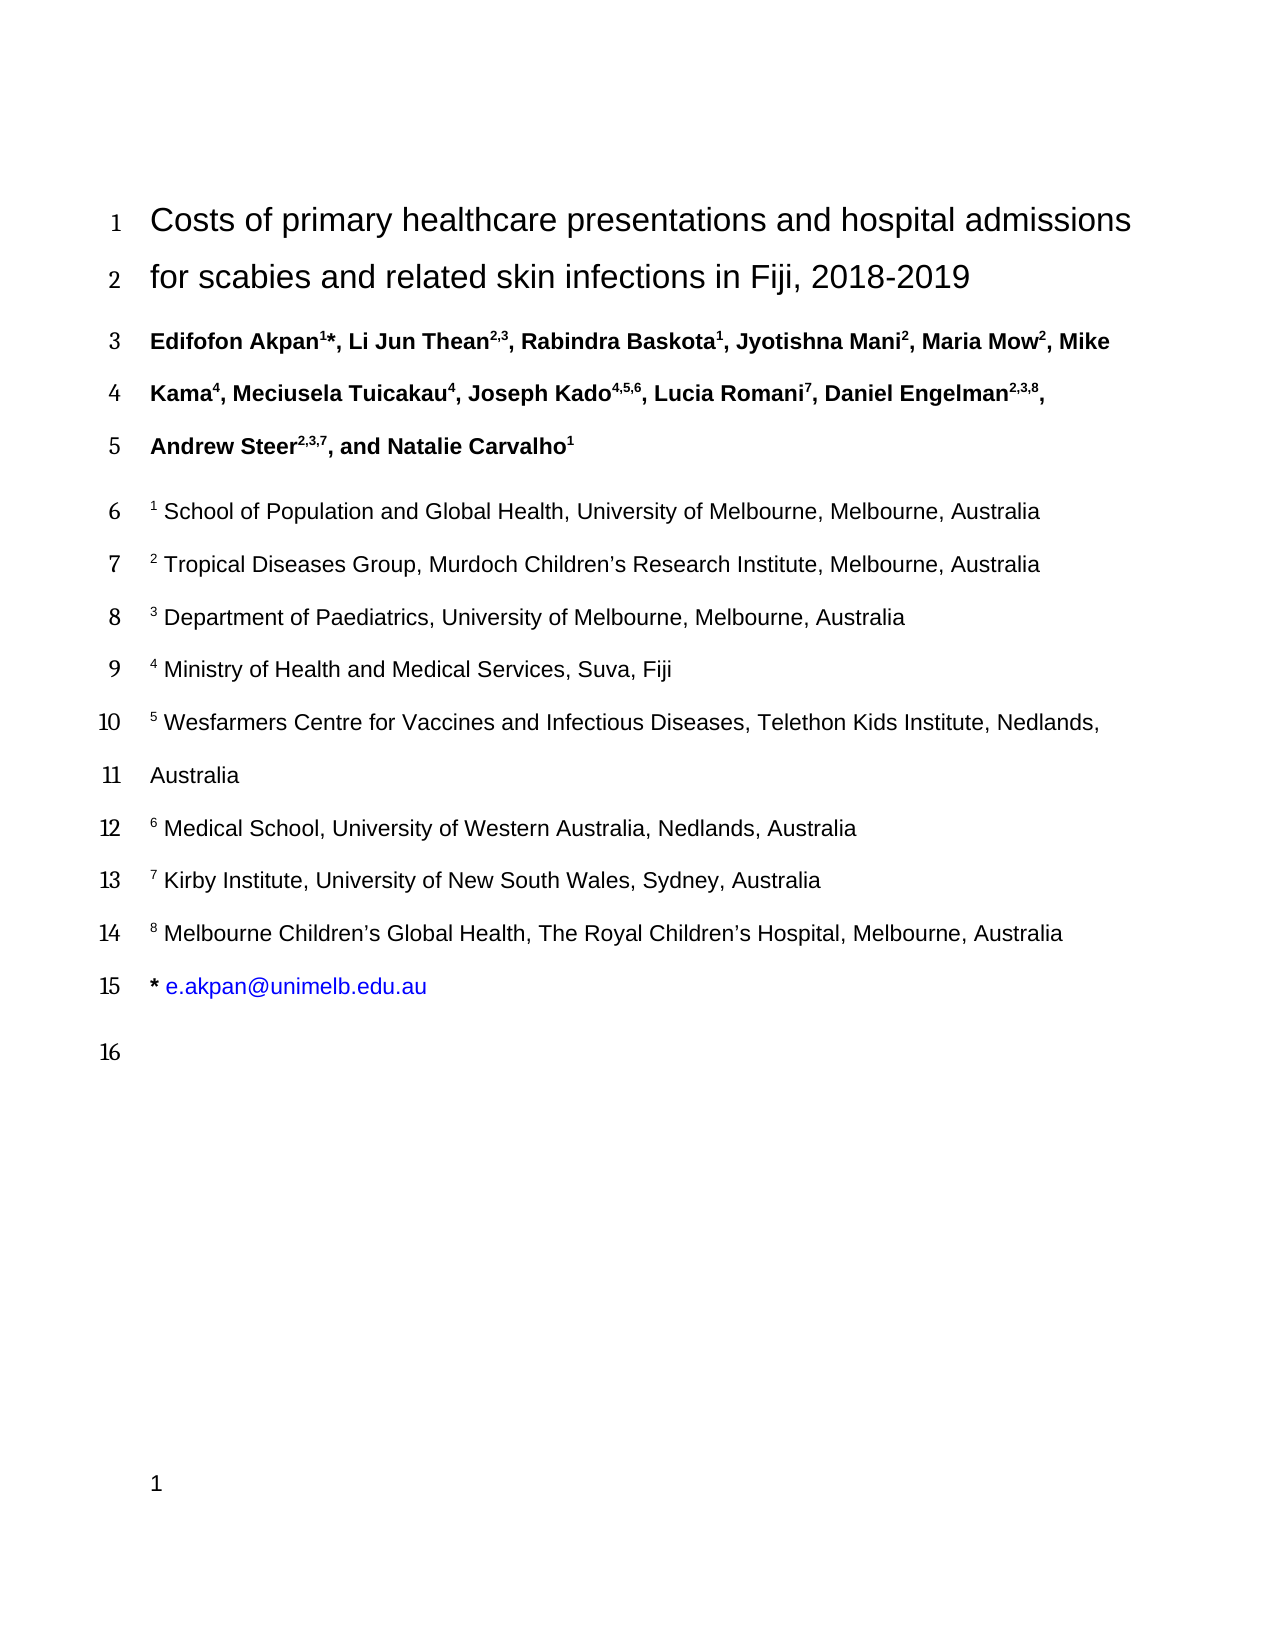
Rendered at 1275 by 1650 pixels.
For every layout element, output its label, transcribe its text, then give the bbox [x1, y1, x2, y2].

text 4 Ministry of Health and Medical Services, Suva, Fiji 5 Wesfarmers Centre for Vaccines and Infectious Diseases, Telethon Kids Institute, Nedlands, Australia [150, 656, 1125, 788]
text 8 Melbourne Children’s Global Health, The Royal Children’s Hospital, Melbourne, Australia [150, 920, 1125, 946]
text 7 Kirby Institute, University of New South Wales, Sydney, Australia [150, 867, 1125, 894]
text 6 Medical School, University of Western Australia, Nedlands, Australia [150, 814, 1125, 841]
title Costs of primary healthcare presentations and hospital admissions for scabies and related skin infections in Fiji, 2018-2019 [150, 200, 1139, 296]
text * e.akpan@unimelb.edu.au [150, 973, 1125, 999]
text 1 School of Population and Global Health, University of Melbourne, Melbourne, Australia 2 Tropical Diseases Group, Murdoch Children’s Research Institute, Melbourne, Australia 3 Department of Paediatrics, University of Melbourne, Melbourne, Australia [150, 498, 1125, 630]
text Edifofon Akpan1*, Li Jun Thean2,3, Rabindra Baskota1, Jyotishna Mani2, Maria Mow2, Mike Kama4, Meciusela Tuicakau4, Joseph Kado4,5,6, Lucia Romani7, Daniel Engelman2,3,8, Andrew Steer2,3,7, and Natalie Carvalho1 [150, 328, 1125, 459]
